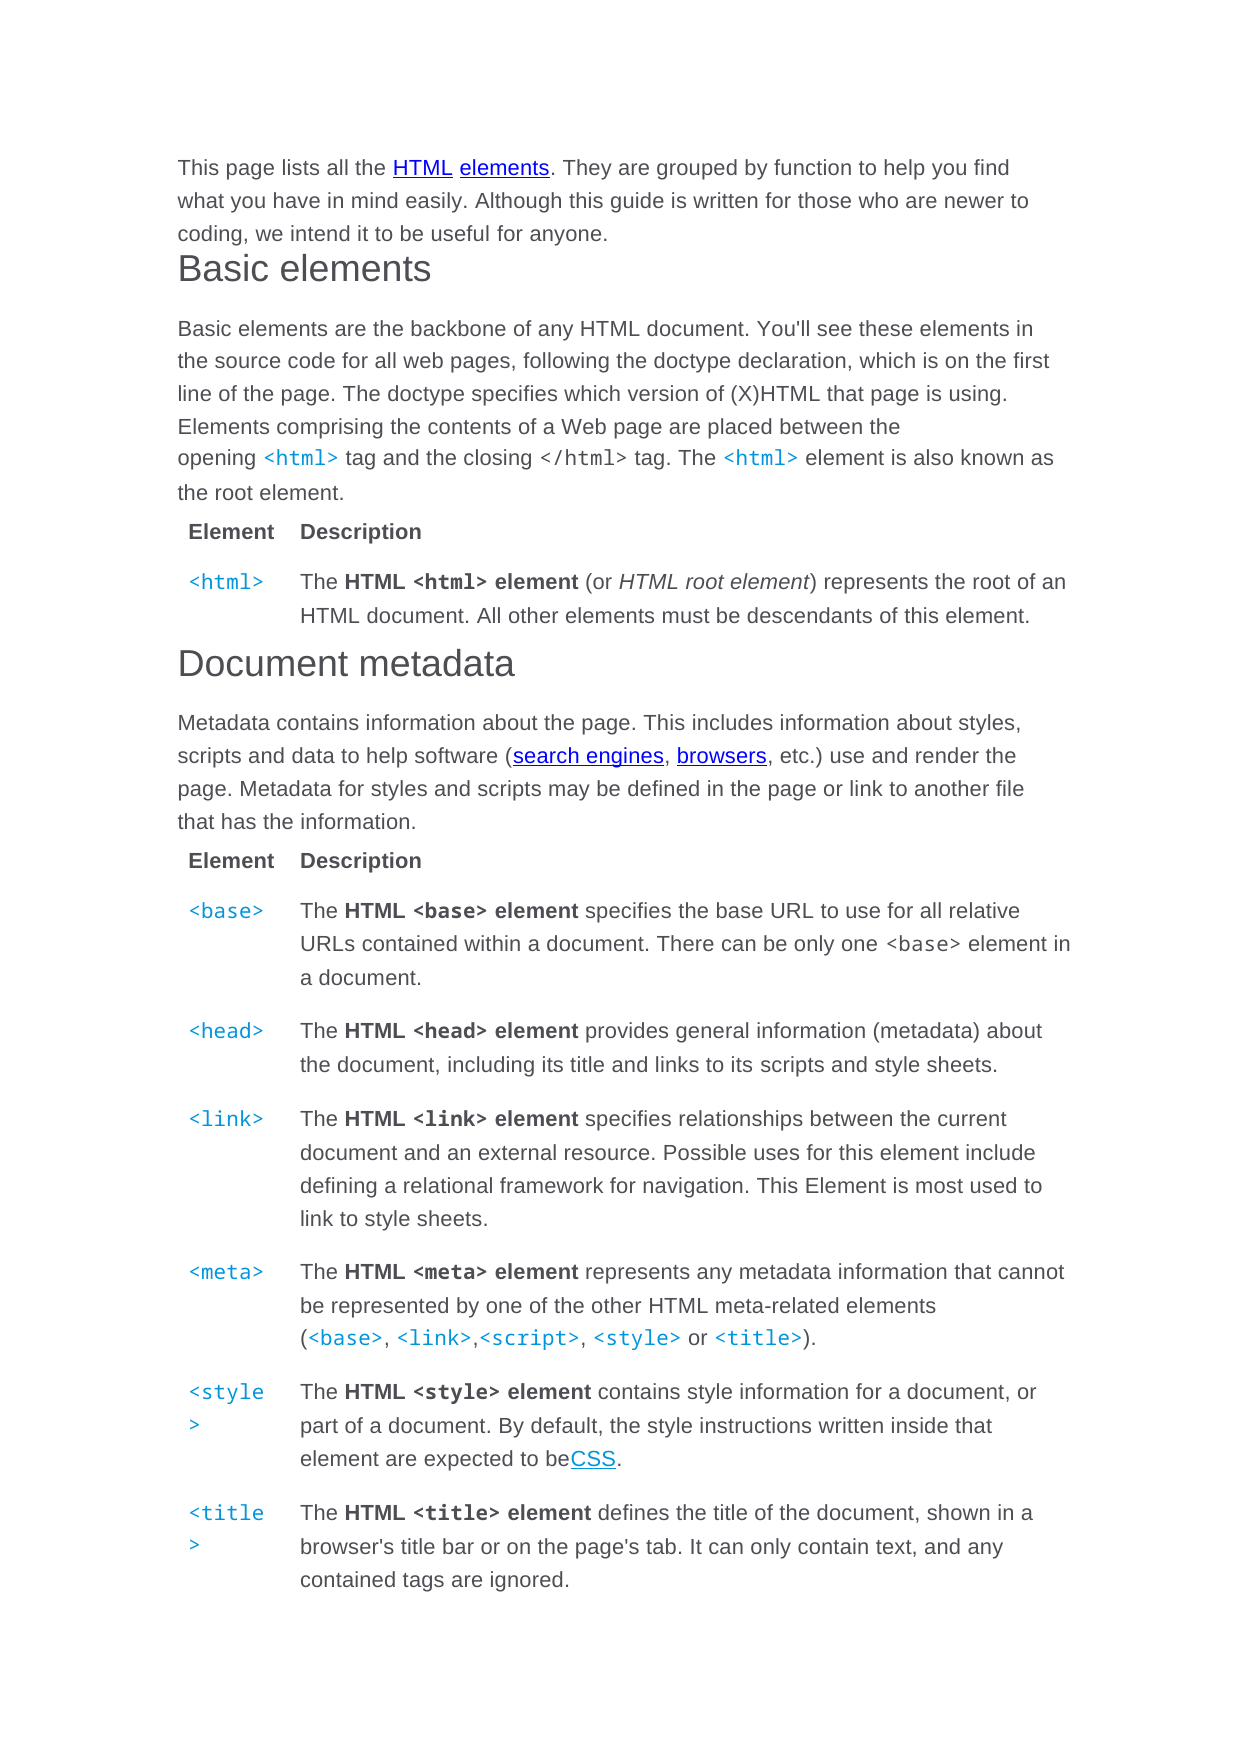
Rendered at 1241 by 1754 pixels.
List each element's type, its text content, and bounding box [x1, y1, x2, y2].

table_cell The HTML <style> element contains style information for a document, or part of a document. By default, the style instructions written inside that element are expected to beCSS. [289, 1364, 1085, 1481]
table_cell The HTML <meta> element represents any metadata information that cannot be represented by one of the other HTML meta-related elements (<base>, <link>,<script>, <style> or <title>). [289, 1243, 1085, 1360]
table_cell The HTML <html> element (or HTML root element) represents the root of an HTML document. All other elements must be descendants of this element. [289, 553, 1085, 638]
table_cell <link> [177, 1090, 286, 1240]
table_header Element [177, 508, 286, 550]
table_cell <base> [177, 882, 286, 999]
text This page lists all the HTML elements. They are grouped by function to help you find what you have in mind easily. Although this guide is written for those who are newer to coding, we intend it to be useful for anyone. [177, 148, 1063, 246]
text Basic elements are the backbone of any HTML document. You'll see these elements in the source code for all web pages, following the doctype declaration, which is on the first line of the page. The doctype specifies which version of (X)HTML that page is using. Elements comprising the contents of a Web page are placed between the opening <html> tag and the closing </html> tag. The <html> element is also known as the root element. [177, 308, 1063, 505]
table_cell The HTML <title> element defines the title of the document, shown in a browser's title bar or on the page's tab. It can only contain text, and any contained tags are ignored. [289, 1484, 1085, 1601]
table_cell The HTML <base> element specifies the base URL to use for all relative URLs contained within a document. There can be only one <base> element in a document. [289, 882, 1085, 999]
table_cell <meta> [177, 1243, 286, 1360]
table_cell The HTML <head> element provides general information (metadata) about the document, including its title and links to its scripts and style sheets. [289, 1003, 1085, 1087]
table_cell <style> [177, 1364, 286, 1481]
text Document metadata [177, 641, 1063, 684]
table_cell <title> [177, 1484, 286, 1601]
table_cell The HTML <link> element specifies relationships between the current document and an external resource. Possible uses for this element include defining a relational framework for navigation. This Element is most used to link to style sheets. [289, 1090, 1085, 1240]
table_cell <head> [177, 1003, 286, 1087]
table_header Element [177, 837, 286, 879]
table_cell <html> [177, 553, 286, 638]
table_header Description [289, 508, 1085, 550]
text Basic elements [177, 246, 1063, 289]
table_header Description [289, 837, 1085, 879]
text Metadata contains information about the page. This includes information about styles, scripts and data to help software (search engines, browsers, etc.) use and render the page. Metadata for styles and scripts may be defined in the page or link to another file that has the information. [177, 703, 1063, 834]
